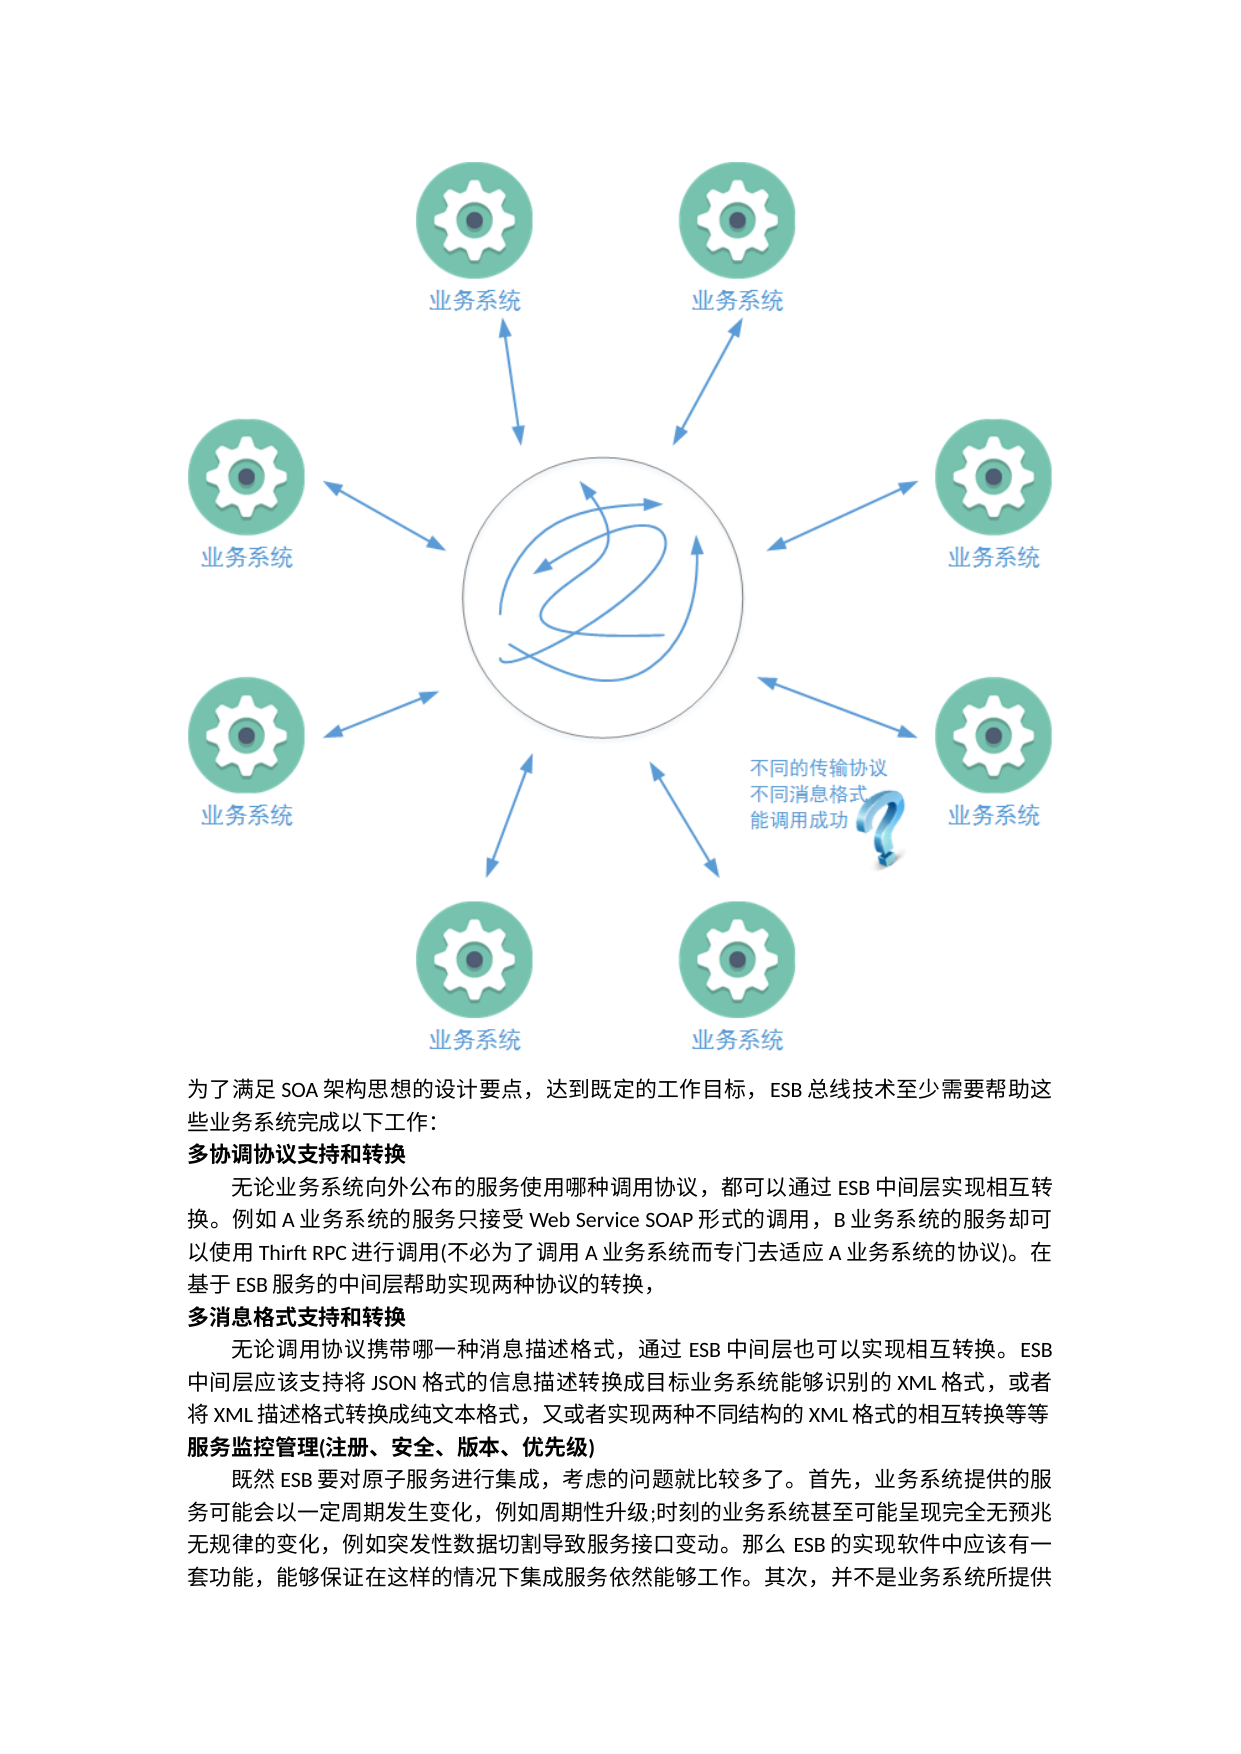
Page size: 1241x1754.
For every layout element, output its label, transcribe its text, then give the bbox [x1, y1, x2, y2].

picture [187, 162, 1053, 1064]
text 无论业务系统向外公布的服务使用哪种调用协议，都可以通过ESB中间层实现相互转换。例如A业务系统的服务只接受Web Service SOAP形式的调用，B业务系统的服务却可以使用Thirft RPC进行调用(不必为了调用A业务系统而专门去适应A业务系统的协议)。在基于ESB服务的中间层帮助实现两种协议的转换， [187, 1169, 1053, 1299]
text 服务监控管理(注册、安全、版本、优先级) [187, 1429, 1053, 1462]
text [187, 1462, 1053, 1592]
text 为了满足SOA架构思想的设计要点，达到既定的工作目标，ESB总线技术至少需要帮助这些业务系统完成以下工作： [187, 1072, 1053, 1137]
text 多协调协议支持和转换 [187, 1137, 1053, 1169]
text 无论调用协议携带哪一种消息描述格式，通过ESB中间层也可以实现相互转换。ESB中间层应该支持将JSON格式的信息描述转换成目标业务系统能够识别的XML格式，或者将XML描述格式转换成纯文本格式，又或者实现两种不同结构的XML格式的相互转换等等 [187, 1332, 1053, 1429]
text 多消息格式支持和转换 [187, 1299, 1053, 1332]
